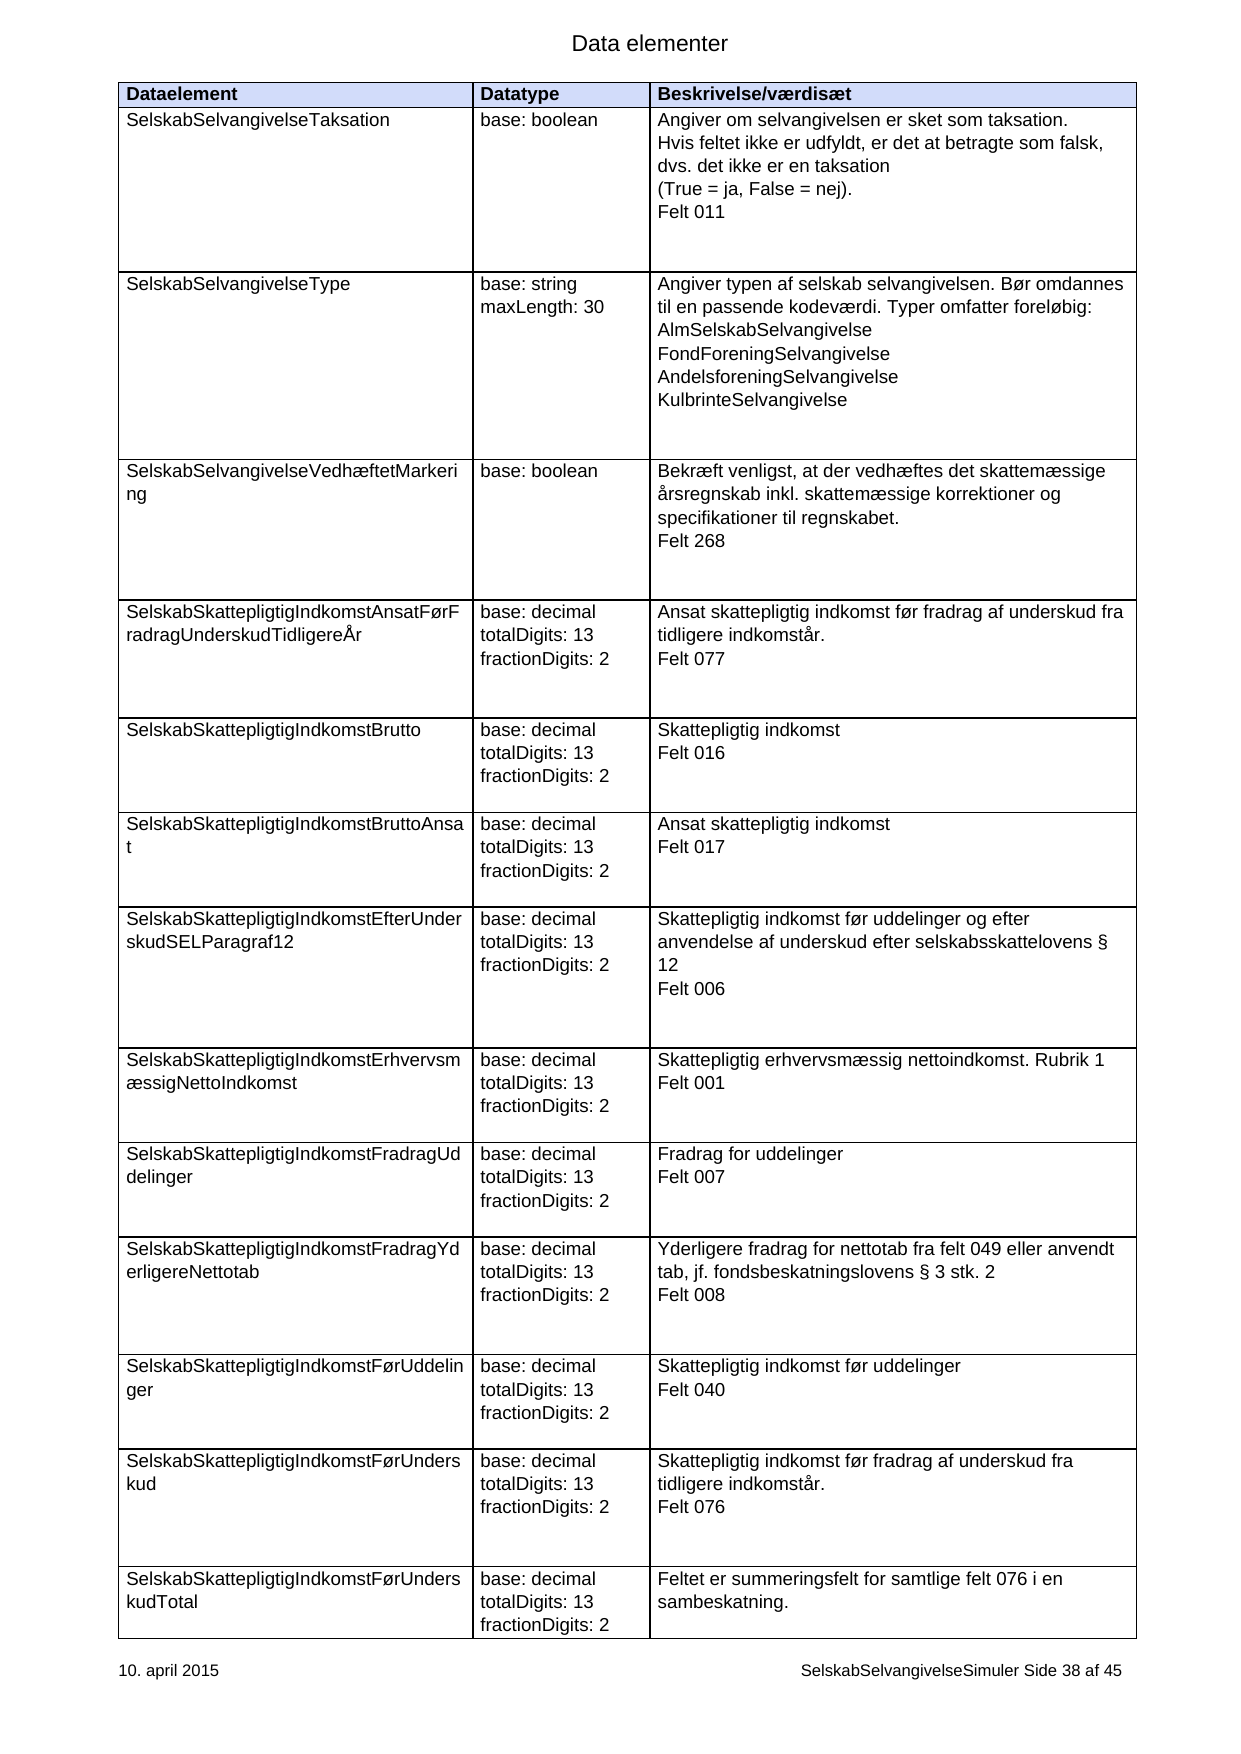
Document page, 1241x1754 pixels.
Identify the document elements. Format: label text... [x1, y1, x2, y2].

table_cell SelskabSelvangivelseTaksation [119, 108, 472, 271]
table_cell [119, 1567, 472, 1637]
table_header Dataelement [119, 83, 472, 107]
table_cell SelskabSkattepligtigIndkomstBrutto [119, 719, 472, 812]
table_header Datatype [474, 83, 649, 107]
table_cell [651, 1567, 1136, 1637]
table_cell Skattepligtig indkomst Felt 016 [651, 719, 1136, 812]
table_cell Fradrag for uddelinger Felt 007 [651, 1143, 1136, 1236]
table_cell SelskabSkattepligtigIndkomstFradragUddelinger [119, 1143, 472, 1236]
table_header Beskrivelse/værdisæt [651, 83, 1136, 107]
table_cell SelskabSkattepligtigIndkomstFørUddelinger [119, 1355, 472, 1448]
table_cell base: decimal totalDigits: 13 fractionDigits: 2 [474, 1450, 649, 1566]
table_cell Ansat skattepligtig indkomst Felt 017 [651, 813, 1136, 906]
table_cell SelskabSkattepligtigIndkomstFørUnderskud [119, 1450, 472, 1566]
table_cell SelskabSkattepligtigIndkomstEfterUnderskudSELParagraf12 [119, 908, 472, 1047]
table_cell Yderligere fradrag for nettotab fra felt 049 eller anvendt tab, jf. fondsbeskatningslovens § 3 stk. 2 Felt 008 [651, 1238, 1136, 1354]
table_cell base: decimal totalDigits: 13 fractionDigits: 2 [474, 1049, 649, 1141]
table_cell base: boolean [474, 460, 649, 599]
table_cell Skattepligtig indkomst før uddelinger Felt 040 [651, 1355, 1136, 1448]
table_cell base: decimal totalDigits: 13 fractionDigits: 2 [474, 908, 649, 1047]
table_cell base: decimal totalDigits: 13 fractionDigits: 2 [474, 813, 649, 906]
table_cell base: boolean [474, 108, 649, 271]
table_cell SelskabSkattepligtigIndkomstBruttoAnsat [119, 813, 472, 906]
table_cell base: decimal totalDigits: 13 fractionDigits: 2 [474, 1143, 649, 1236]
table_cell Angiver om selvangivelsen er sket som taksation. Hvis feltet ikke er udfyldt, er det at betragte som falsk, dvs. det ikke er en taksation (True = ja, False = nej). Felt 011 [651, 108, 1136, 271]
table_cell Skattepligtig indkomst før fradrag af underskud fra tidligere indkomstår. Felt 076 [651, 1450, 1136, 1566]
table_cell SelskabSkattepligtigIndkomstAnsatFørFradragUnderskudTidligereÅr [119, 601, 472, 717]
table_cell Bekræft venligst, at der vedhæftes det skattemæssige årsregnskab inkl. skattemæssige korrektioner og specifikationer til regnskabet. Felt 268 [651, 460, 1136, 599]
table_cell Skattepligtig erhvervsmæssig nettoindkomst. Rubrik 1 Felt 001 [651, 1049, 1136, 1141]
table_cell SelskabSelvangivelseVedhæftetMarkering [119, 460, 472, 599]
table_cell SelskabSelvangivelseType [119, 273, 472, 458]
table_cell base: decimal totalDigits: 13 fractionDigits: 2 [474, 1238, 649, 1354]
table_cell base: decimal totalDigits: 13 fractionDigits: 2 [474, 601, 649, 717]
table_cell Skattepligtig indkomst før uddelinger og efter anvendelse af underskud efter selskabsskattelovens § 12 Felt 006 [651, 908, 1136, 1047]
table_cell base: decimal totalDigits: 13 fractionDigits: 2 [474, 719, 649, 812]
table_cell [474, 1567, 649, 1637]
table_cell Angiver typen af selskab selvangivelsen. Bør omdannes til en passende kodeværdi. Typer omfatter foreløbig: AlmSelskabSelvangivelse FondForeningSelvangivelse AndelsforeningSelvangivelse KulbrinteSelvangivelse [651, 273, 1136, 458]
table_cell Ansat skattepligtig indkomst før fradrag af underskud fra tidligere indkomstår. Felt 077 [651, 601, 1136, 717]
table_cell base: string maxLength: 30 [474, 273, 649, 458]
table_cell SelskabSkattepligtigIndkomstFradragYderligereNettotab [119, 1238, 472, 1354]
table_cell SelskabSkattepligtigIndkomstErhvervsmæssigNettoIndkomst [119, 1049, 472, 1141]
table_cell base: decimal totalDigits: 13 fractionDigits: 2 [474, 1355, 649, 1448]
